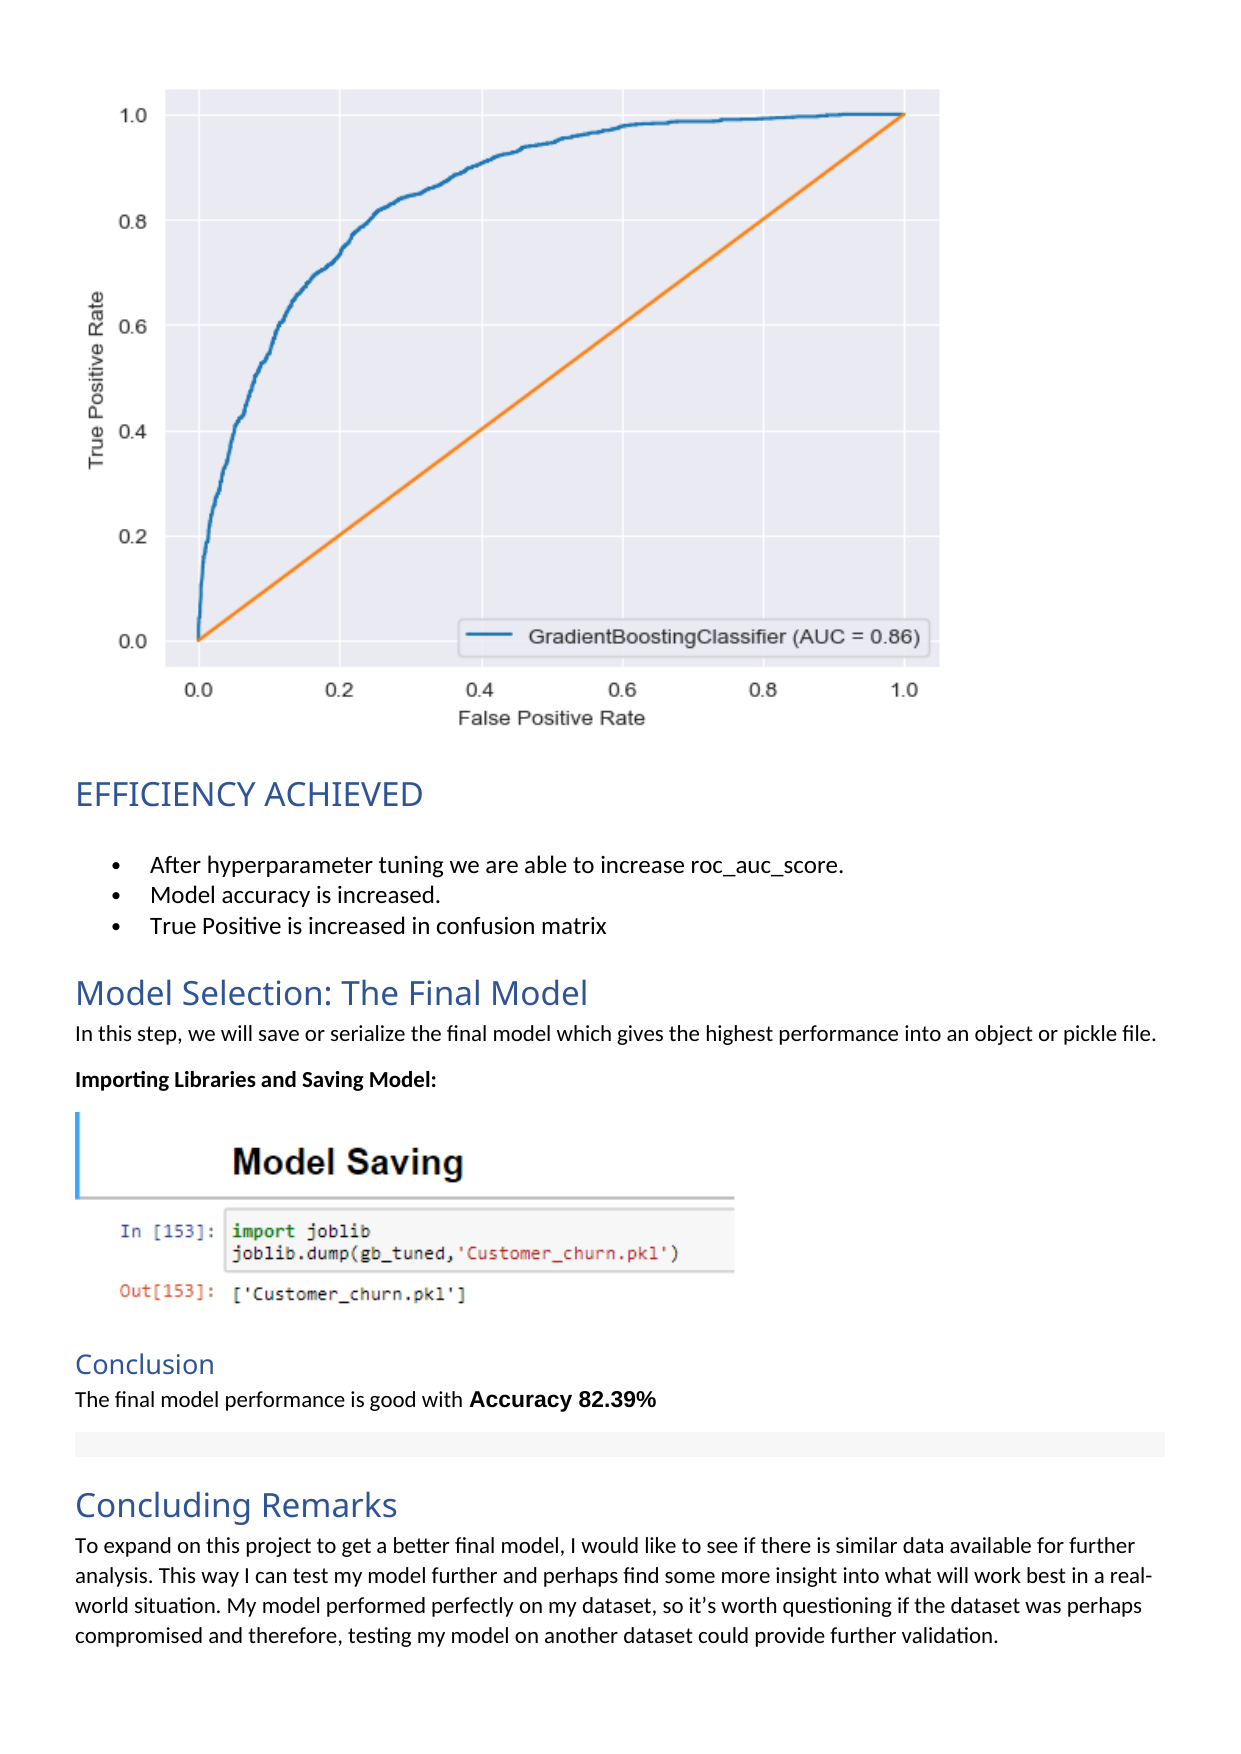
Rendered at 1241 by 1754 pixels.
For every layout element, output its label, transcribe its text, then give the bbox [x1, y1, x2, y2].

subtitle EFFICIENCY ACHIEVED [75, 771, 1165, 816]
list Model accuracy is increased. [112, 879, 1165, 910]
subtitle Model Selection: The Final Model [75, 970, 1165, 1015]
text The final model performance is good with Accuracy 82.39% [75, 1385, 1165, 1413]
picture [75, 1112, 735, 1327]
subtitle Conclusion [75, 1345, 1165, 1382]
list After hyperparameter tuning we are able to increase roc_auc_score. [112, 849, 1165, 879]
text In this step, we will save or serialize the final model which gives the highest performance into an object or pickle file. [75, 1019, 1165, 1047]
text Importing Libraries and Saving Model: [75, 1066, 1165, 1094]
text To expand on this project to get a better final model, I would like to see if there is similar data available for further analysis. This way I can test my model further and perhaps find some more insight into what will work best in a real-world situation. My model performed perfectly on my dataset, so it’s worth questioning if the dataset was perhaps compromised and therefore, testing my model on another dataset could provide further validation. [75, 1531, 1165, 1649]
subtitle Concluding Remarks [75, 1482, 1165, 1527]
picture [75, 75, 954, 744]
list True Positive is increased in confusion matrix [112, 910, 1165, 941]
